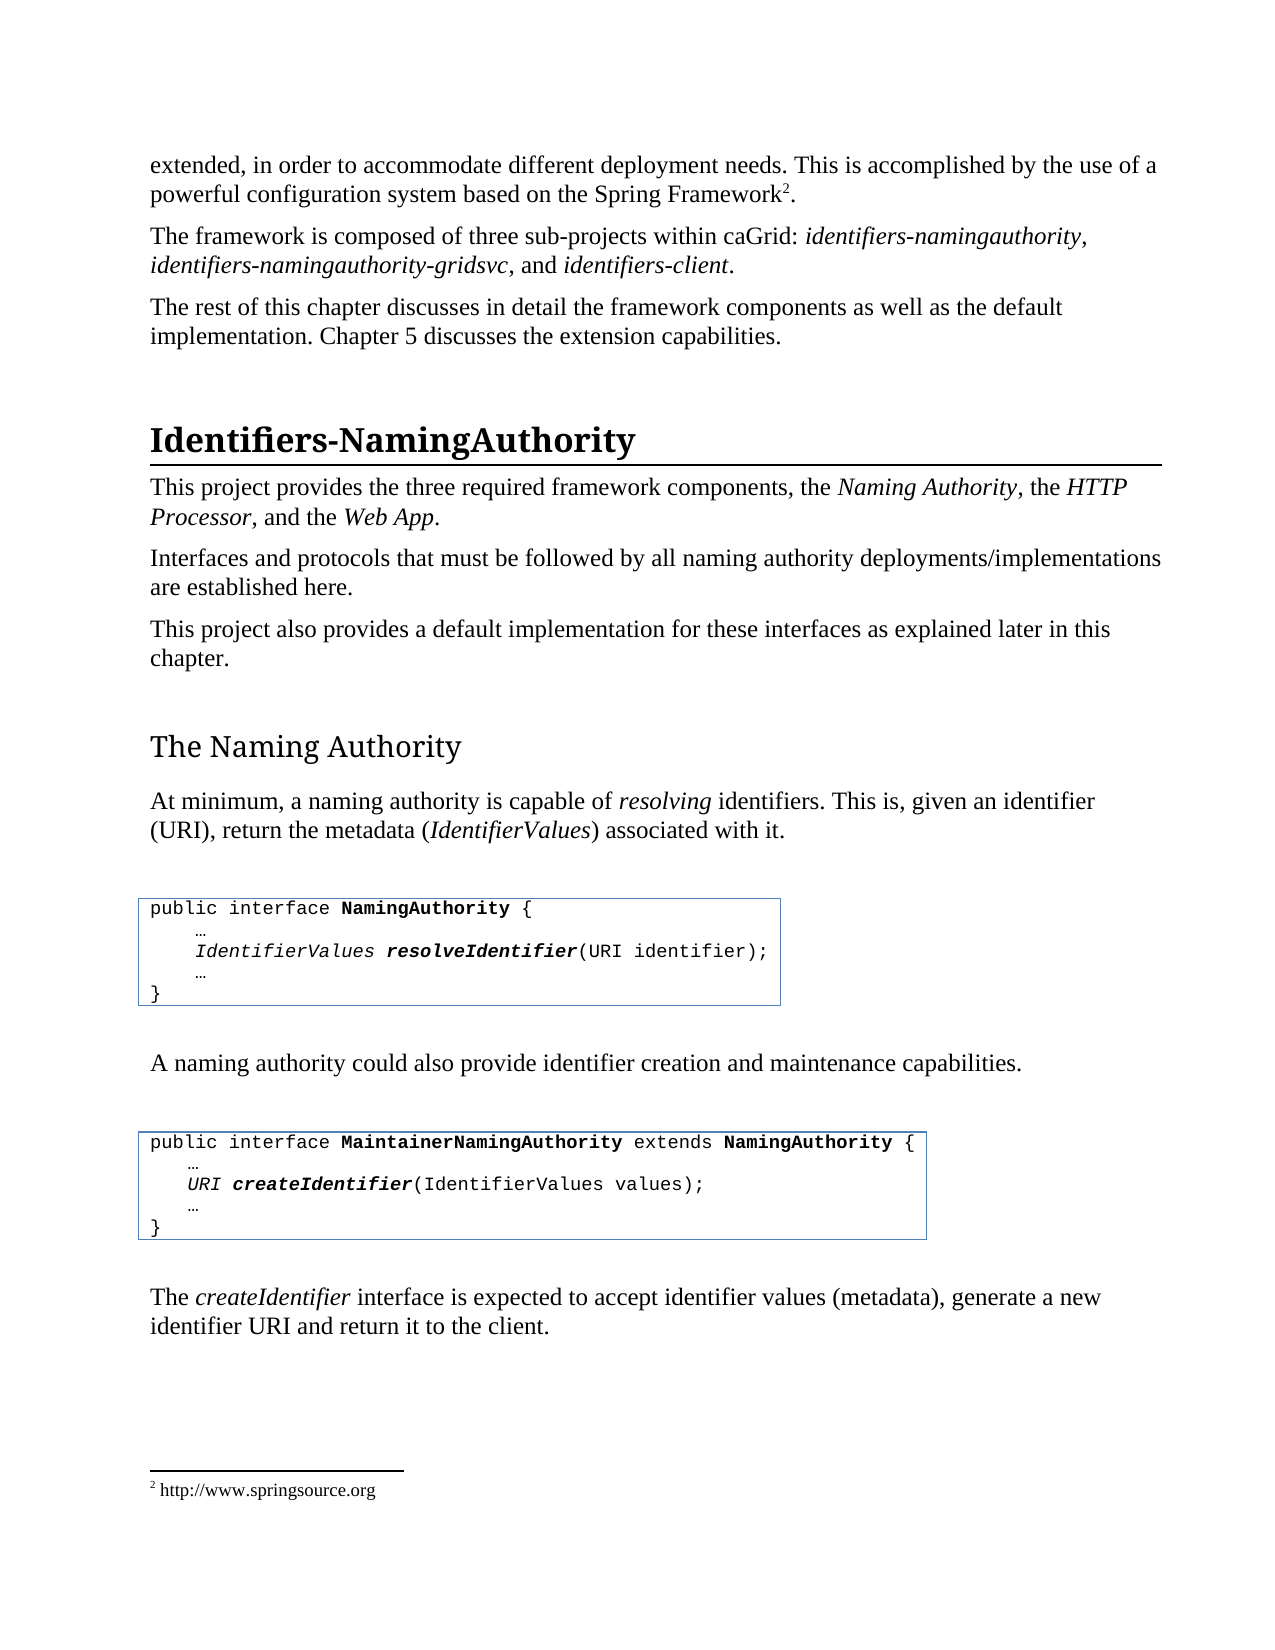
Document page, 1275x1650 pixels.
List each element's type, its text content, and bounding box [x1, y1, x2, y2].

text Interfaces and protocols that must be followed by all naming authority deployments/implementations are established here. [150, 543, 1162, 601]
subtitle The Naming Authority [150, 726, 1162, 766]
table_header public interface MaintainerNamingAuthority extends NamingAuthority { … URI createIdentifier(IdentifierValues values); … } [139, 1133, 926, 1239]
text A naming authority could also provide identifier creation and maintenance capabilities. [150, 1048, 1162, 1077]
subtitle Identifiers-NamingAuthority [150, 417, 1162, 464]
text This project also provides a default implementation for these interfaces as explained later in this chapter. [150, 614, 1162, 672]
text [150, 150, 1162, 208]
text The framework is composed of three sub-projects within caGrid: identifiers-namingauthority, identifiers-namingauthority-gridsvc, and identifiers-client. [150, 221, 1162, 279]
text At minimum, a naming authority is capable of resolving identifiers. This is, given an identifier (URI), return the metadata (IdentifierValues) associated with it. [150, 786, 1162, 844]
text The createIdentifier interface is expected to accept identifier values (metadata), generate a new identifier URI and return it to the client. [150, 1281, 1162, 1340]
text This project provides the three required framework components, the Naming Authority, the HTTP Processor, and the Web App. [150, 472, 1162, 530]
text The rest of this chapter discusses in detail the framework components as well as the default implementation. Chapter 4 discusses the extension capabilities. [150, 292, 1162, 350]
table_header public interface NamingAuthority { … IdentifierValues resolveIdentifier(URI identifier); … } [139, 899, 780, 1005]
